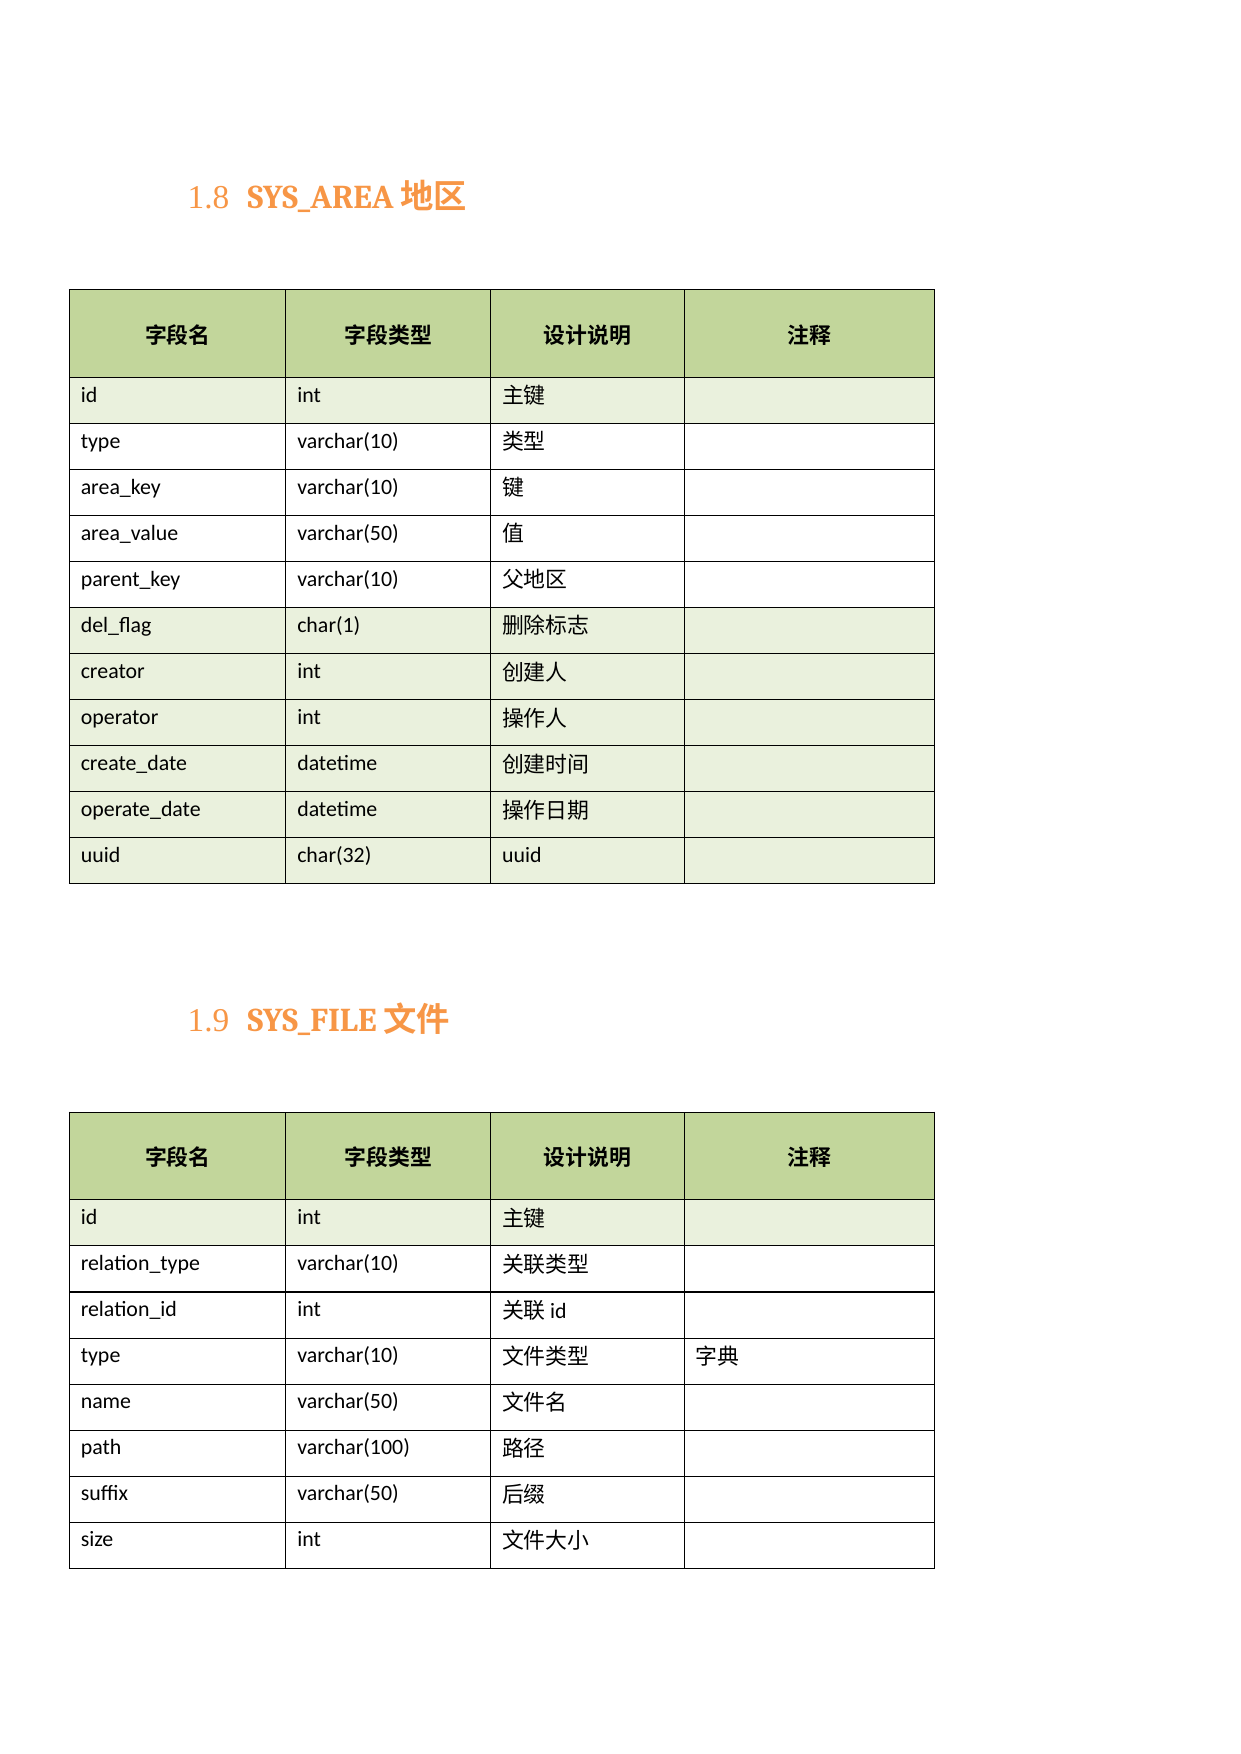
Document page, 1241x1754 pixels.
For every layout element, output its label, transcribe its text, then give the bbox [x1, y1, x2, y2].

table_header 注释 [685, 290, 934, 377]
table_cell [685, 792, 934, 837]
table_cell 删除标志 [491, 608, 684, 653]
table_cell 操作日期 [491, 792, 684, 837]
table_cell 键 [491, 470, 684, 515]
table_cell id [70, 1200, 285, 1245]
table_cell [685, 516, 934, 561]
table_cell [685, 1246, 934, 1291]
table_cell creator [70, 654, 285, 699]
table_cell [685, 1431, 934, 1476]
table_cell int [286, 1523, 490, 1568]
table_cell int [286, 1200, 490, 1245]
table_cell 关联类型 [491, 1246, 684, 1291]
table_header 设计说明 [491, 1113, 684, 1199]
table_cell uuid [491, 838, 684, 883]
table_cell [685, 378, 934, 423]
table_cell path [70, 1431, 285, 1476]
table_cell [685, 654, 934, 699]
table_cell 文件名 [491, 1385, 684, 1429]
table_cell char(1) [286, 608, 490, 653]
table_cell int [286, 700, 490, 745]
table_header 设计说明 [491, 290, 684, 377]
table_cell id [70, 378, 285, 423]
table_cell 值 [491, 516, 684, 561]
table_cell 后缀 [491, 1477, 684, 1522]
table_cell 主键 [491, 378, 684, 423]
table_cell varchar(10) [286, 470, 490, 515]
table_cell [685, 424, 934, 469]
table_cell varchar(10) [286, 424, 490, 469]
table_header 字段名 [70, 290, 285, 377]
table_cell create_date [70, 746, 285, 791]
table_cell operator [70, 700, 285, 745]
table_cell int [286, 1293, 490, 1337]
subtitle SYS_FILE文件 [187, 984, 1053, 1049]
table_cell area_key [70, 470, 285, 515]
table_cell del_flag [70, 608, 285, 653]
table_header 字段类型 [286, 290, 490, 377]
table_cell varchar(50) [286, 1477, 490, 1522]
table_header 注释 [685, 1113, 934, 1199]
table_cell [685, 838, 934, 883]
table_cell [685, 1200, 934, 1245]
table_cell relation_type [70, 1246, 285, 1291]
table_cell parent_key [70, 562, 285, 607]
table_cell 创建时间 [491, 746, 684, 791]
table_cell 操作人 [491, 700, 684, 745]
table_header 字段类型 [286, 1113, 490, 1199]
table_cell varchar(50) [286, 1385, 490, 1429]
table_cell 文件大小 [491, 1523, 684, 1568]
table_cell [685, 1293, 934, 1337]
table_cell [685, 1385, 934, 1429]
table_cell [685, 1477, 934, 1522]
table_cell suffix [70, 1477, 285, 1522]
table_cell varchar(50) [286, 516, 490, 561]
table_cell datetime [286, 792, 490, 837]
table_cell datetime [286, 746, 490, 791]
table_cell char(32) [286, 838, 490, 883]
table_cell 关联id [491, 1293, 684, 1337]
table_cell 类型 [491, 424, 684, 469]
table_cell type [70, 424, 285, 469]
table_cell varchar(10) [286, 562, 490, 607]
table_cell varchar(10) [286, 1339, 490, 1383]
table_cell uuid [70, 838, 285, 883]
table_cell int [286, 654, 490, 699]
table_cell area_value [70, 516, 285, 561]
table_cell 创建人 [491, 654, 684, 699]
table_cell relation_id [70, 1293, 285, 1337]
table_cell [685, 470, 934, 515]
table_cell type [70, 1339, 285, 1383]
subtitle SYS_AREA地区 [187, 162, 1053, 227]
table_cell [685, 746, 934, 791]
table_cell [685, 608, 934, 653]
table_cell [685, 1523, 934, 1568]
table_cell 文件类型 [491, 1339, 684, 1383]
table_cell int [286, 378, 490, 423]
table_cell [685, 700, 934, 745]
table_cell 父地区 [491, 562, 684, 607]
table_header 字段名 [70, 1113, 285, 1199]
table_cell 主键 [491, 1200, 684, 1245]
table_cell 字典 [685, 1339, 934, 1383]
table_cell varchar(10) [286, 1246, 490, 1291]
table_cell size [70, 1523, 285, 1568]
table_cell name [70, 1385, 285, 1429]
table_cell 路径 [491, 1431, 684, 1476]
table_cell operate_date [70, 792, 285, 837]
table_cell varchar(100) [286, 1431, 490, 1476]
table_cell [685, 562, 934, 607]
